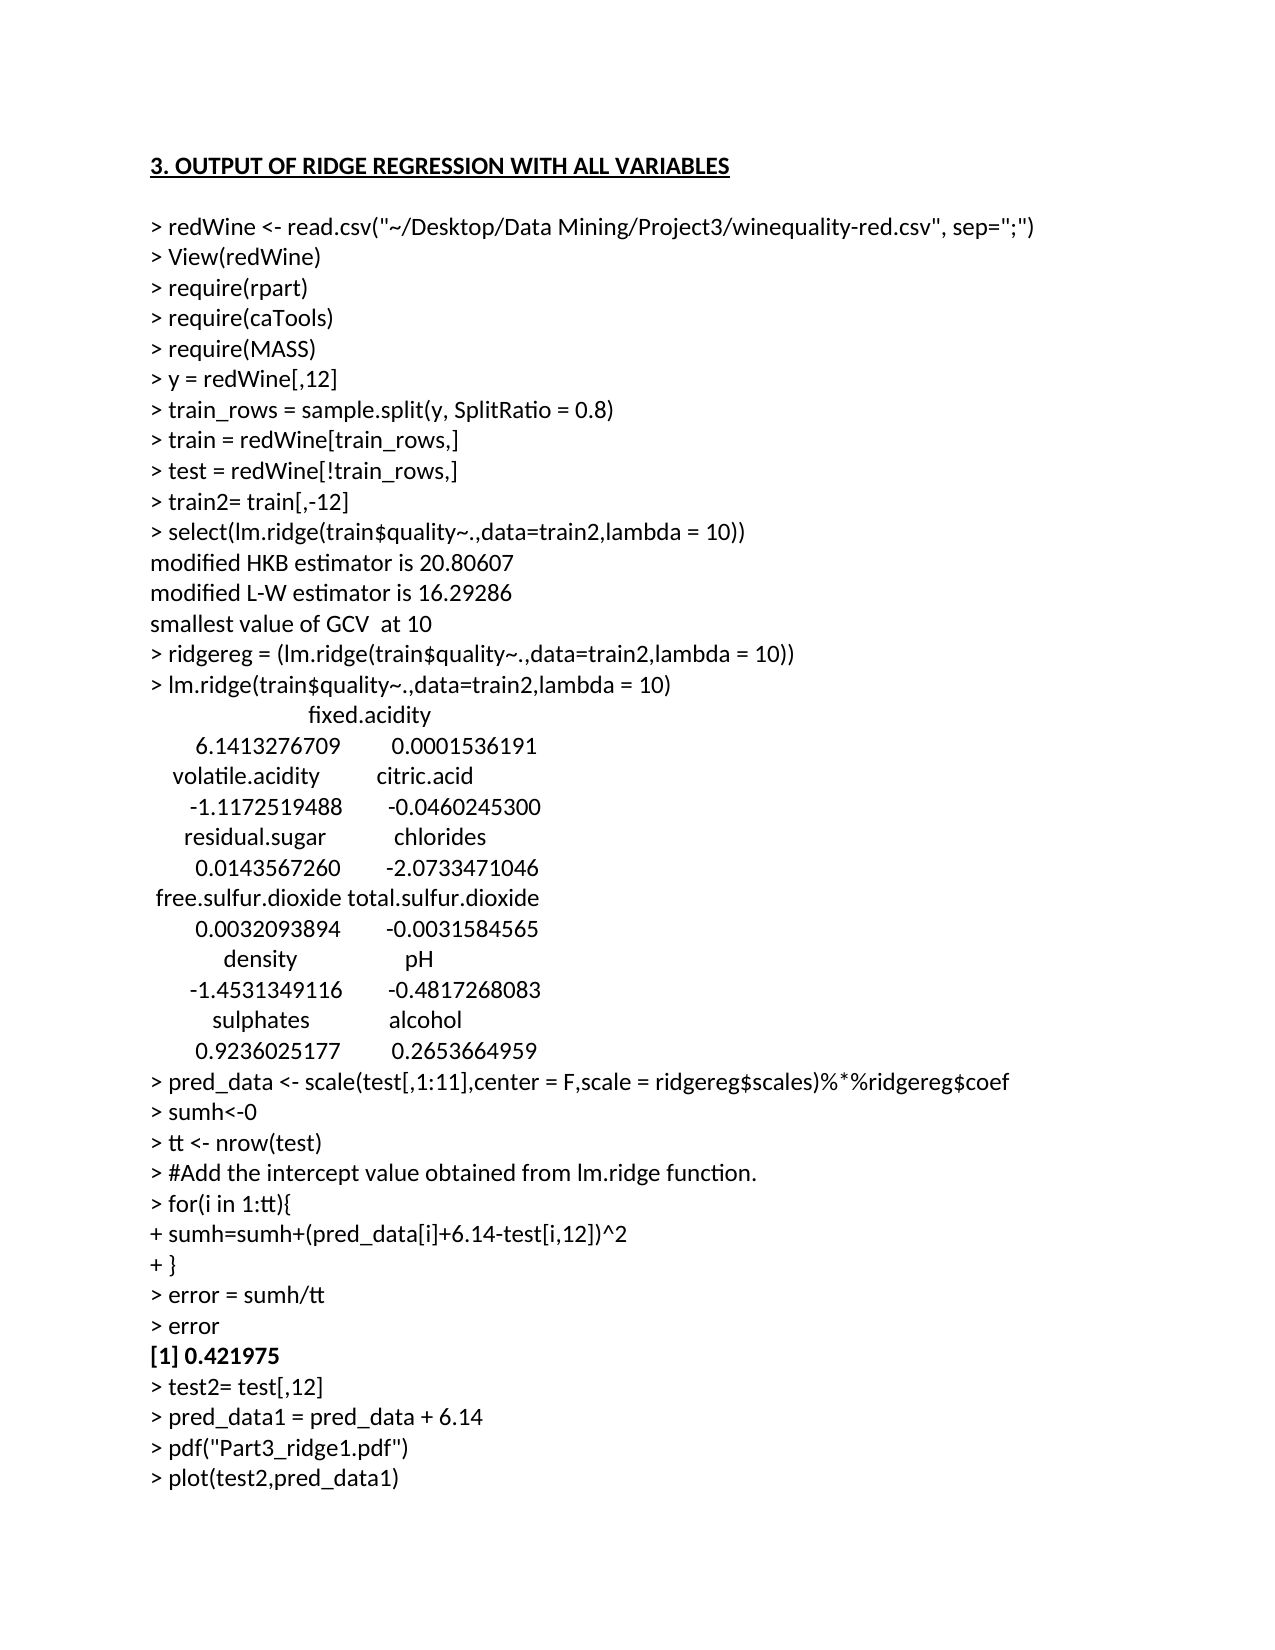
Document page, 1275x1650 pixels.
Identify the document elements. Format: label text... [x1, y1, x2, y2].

text modified HKB estimator is 20.80607 [150, 547, 1125, 577]
text > View(redWine) [150, 242, 1125, 272]
text > error [150, 1310, 1125, 1340]
text > plot(test2,pred_data1) [150, 1462, 1125, 1493]
text > #Add the intercept value obtained from lm.ridge function. [150, 1157, 1125, 1188]
text -1.1172519488 -0.0460245300 [150, 791, 1125, 821]
text > redWine <- read.csv("~/Desktop/Data Mining/Project3/winequality-red.csv", sep=";") [150, 211, 1125, 242]
text residual.sugar chlorides [150, 821, 1125, 852]
text 0.0143567260 -2.0733471046 [150, 852, 1125, 882]
text 0.0032093894 -0.0031584565 [150, 913, 1125, 943]
text -1.4531349116 -0.4817268083 [150, 974, 1125, 1004]
text > error = sumh/tt [150, 1279, 1125, 1310]
text > require(caTools) [150, 303, 1125, 333]
text > ridgereg = (lm.ridge(train$quality~.,data=train2,lambda = 10)) [150, 638, 1125, 669]
text fixed.acidity [150, 699, 1125, 730]
text volatile.acidity citric.acid [150, 760, 1125, 791]
text 0.9236025177 0.2653664959 [150, 1035, 1125, 1066]
text > require(MASS) [150, 333, 1125, 364]
text smallest value of GCV at 10 [150, 608, 1125, 638]
text > for(i in 1:tt){ [150, 1188, 1125, 1218]
text > test2= test[,12] [150, 1371, 1125, 1401]
text > require(rpart) [150, 272, 1125, 303]
text > test = redWine[!train_rows,] [150, 455, 1125, 486]
text density pH [150, 943, 1125, 974]
text [1] 0.421975 [150, 1340, 1125, 1371]
text free.sulfur.dioxide total.sulfur.dioxide [150, 882, 1125, 913]
text > lm.ridge(train$quality~.,data=train2,lambda = 10) [150, 669, 1125, 699]
text > train_rows = sample.split(y, SplitRatio = 0.8) [150, 394, 1125, 425]
text > pdf("Part3_ridge1.pdf") [150, 1432, 1125, 1462]
text sulphates alcohol [150, 1004, 1125, 1035]
text > pred_data <- scale(test[,1:11],center = F,scale = ridgereg$scales)%*%ridgereg$coef [150, 1066, 1125, 1096]
text > select(lm.ridge(train$quality~.,data=train2,lambda = 10)) [150, 516, 1125, 547]
text 6.1413276709 0.0001536191 [150, 730, 1125, 760]
text > sumh<-0 [150, 1096, 1125, 1127]
text > train2= train[,-12] [150, 486, 1125, 516]
text + } [150, 1249, 1125, 1279]
text > train = redWine[train_rows,] [150, 425, 1125, 455]
text > y = redWine[,12] [150, 364, 1125, 394]
text + sumh=sumh+(pred_data[i]+6.14-test[i,12])^2 [150, 1218, 1125, 1249]
text 3. OUTPUT OF RIDGE REGRESSION WITH ALL VARIABLES [150, 150, 1125, 181]
text > pred_data1 = pred_data + 6.14 [150, 1401, 1125, 1432]
text > tt <- nrow(test) [150, 1127, 1125, 1157]
text modified L-W estimator is 16.29286 [150, 577, 1125, 608]
